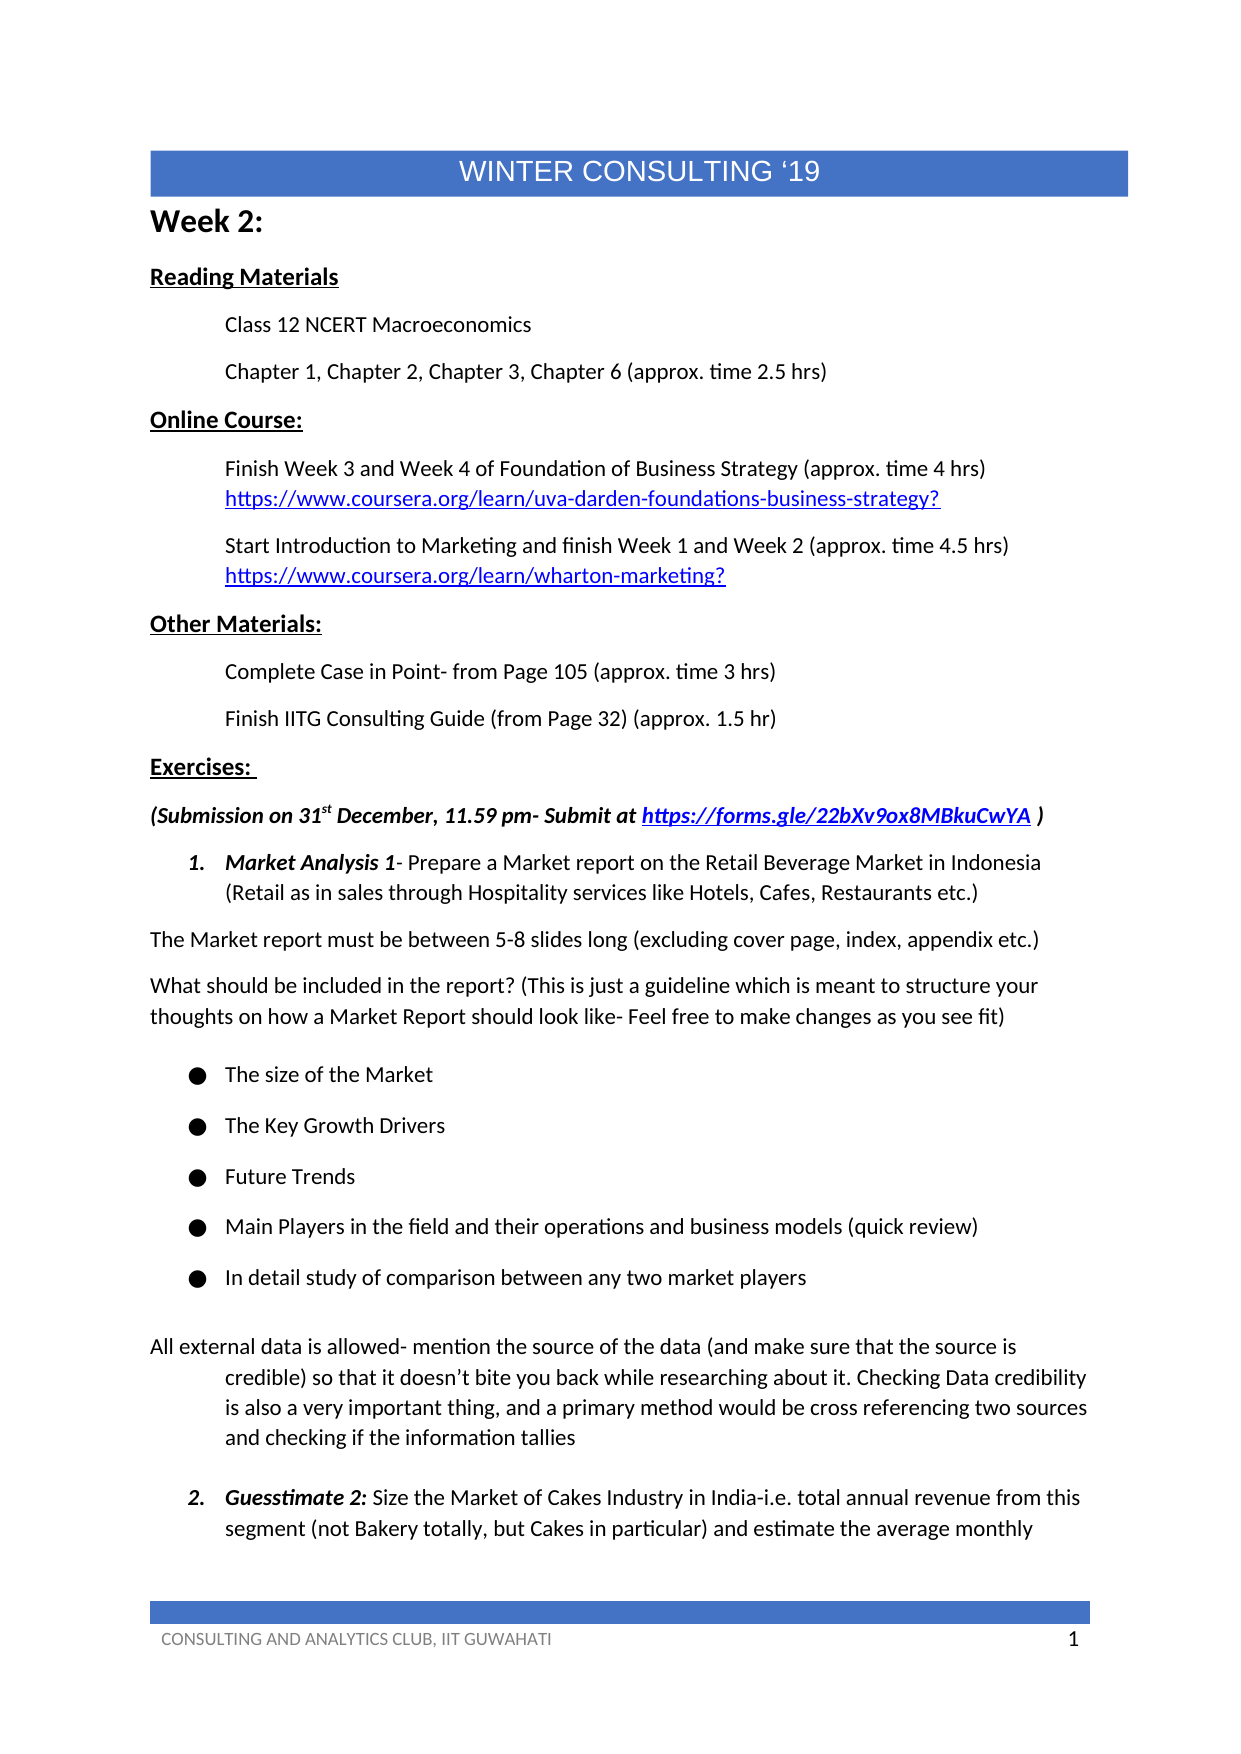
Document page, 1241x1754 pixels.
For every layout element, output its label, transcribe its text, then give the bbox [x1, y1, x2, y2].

text The Market report must be between 5-8 slides long (excluding cover page, index, appendix etc.) [150, 925, 1090, 953]
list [187, 1483, 1090, 1542]
text Online Course: [150, 404, 1090, 434]
text Finish Week 3 and Week 4 of Foundation of Business Strategy (approx. time 4 hrs) https://www.coursera.org/learn/uva-darden-foundations-business-strategy? [225, 454, 1090, 512]
text Complete Case in Point- from Page 105 (approx. time 3 hrs) [225, 657, 1090, 685]
text Chapter 1, Chapter 2, Chapter 3, Chapter 6 (approx. time 2.5 hrs) [225, 357, 1090, 385]
text Other Materials: [150, 608, 1090, 638]
text Class 12 NCERT Macroeconomics [225, 310, 1090, 338]
list Future Trends [187, 1150, 1090, 1197]
text Finish IITG Consulting Guide (from Page 32) (approx. 1.5 hr) [225, 704, 1090, 732]
text What should be included in the report? (This is just a guideline which is meant to structure your thoughts on how a Market Report should look like- Feel free to make changes as you see fit) [150, 972, 1090, 1030]
text Week 2: [150, 150, 1090, 241]
list The Key Growth Drivers [187, 1099, 1090, 1146]
text (Submission on 31st December, 11.59 pm- Submit at https://forms.gle/22bXv9ox8MBkuCwYA ) [150, 801, 1090, 829]
list Main Players in the field and their operations and business models (quick review) [187, 1201, 1090, 1248]
text Reading Materials [150, 261, 1090, 291]
list The size of the Market [187, 1049, 1090, 1096]
list Market Analysis 1- Prepare a Market report on the Retail Beverage Market in Indonesia (Retail as in sales through Hospitality services like Hotels, Cafes, Restaurants etc.) [187, 848, 1090, 906]
list In detail study of comparison between any two market players [187, 1252, 1090, 1298]
text Start Introduction to Marketing and finish Week 1 and Week 2 (approx. time 4.5 hrs) https://www.coursera.org/learn/wharton-marketing? [225, 531, 1090, 589]
text All external data is allowed- mention the source of the data (and make sure that the source is credible) so that it doesn’t bite you back while researching about it. Checking Data credibility is also a very important thing, and a primary method would be cross referencing two sources and checking if the information tallies [150, 1332, 1090, 1451]
text Exercises: [150, 751, 1090, 782]
